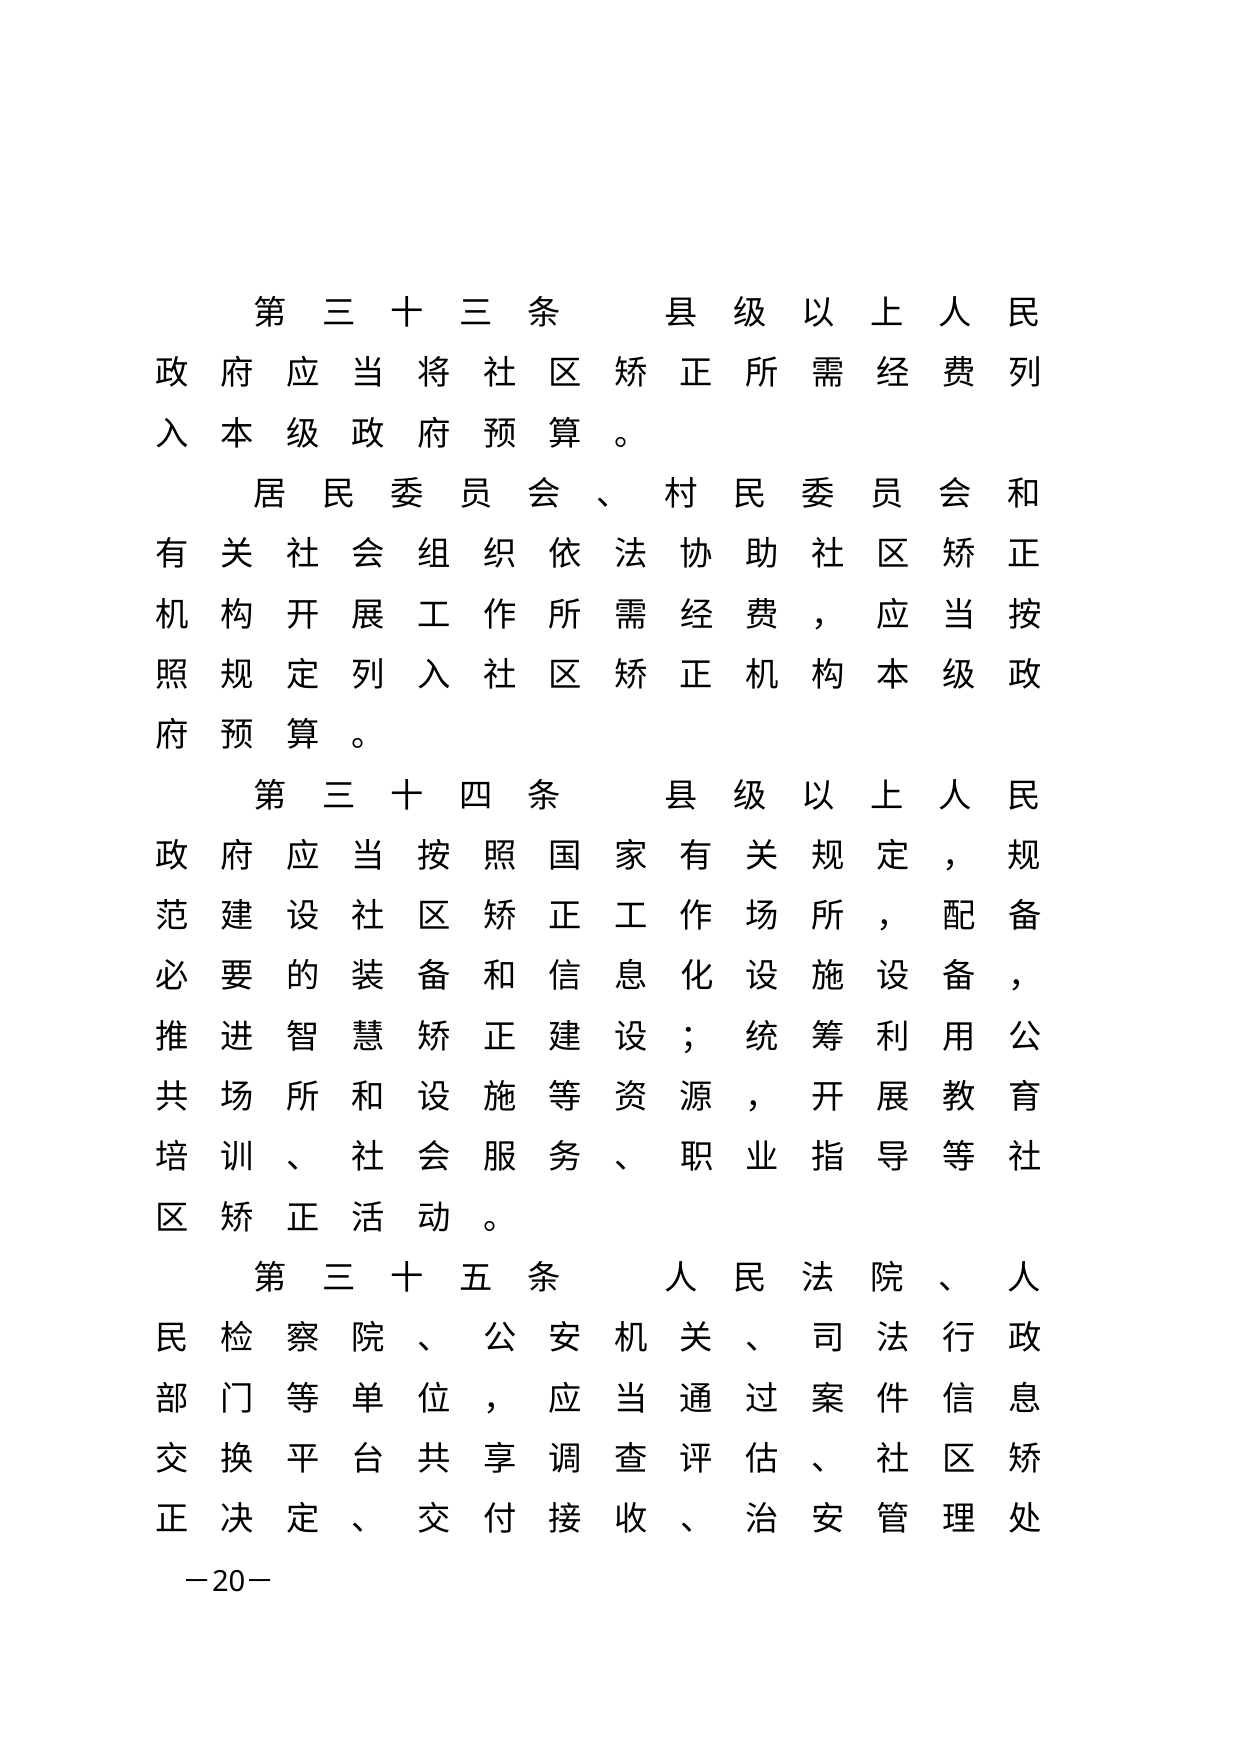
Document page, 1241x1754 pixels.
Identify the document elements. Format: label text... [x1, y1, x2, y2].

text 第三十五条 人民法院、人民检察院、公安机关、司法行政部门等单位，应当通过案件信息交换平台共享调查评估、社区矫正决定、交付接收、治安管理处罚、强制隔离戒毒、采取和变更刑事强制措施、办理再犯罪案件等社区矫正工作相关信息，及时准确交换有关法律文书，根据需要实时查询相关数据。 [155, 1245, 1073, 1546]
text 居民委员会、村民委员会和有关社会组织依法协助社区矫正机构开展工作所需经费，应当按照规定列入社区矫正机构本级政府预算。 [155, 461, 1073, 762]
text 第三十三条 县级以上人民政府应当将社区矫正所需经费列入本级政府预算。 [155, 280, 1073, 461]
text 第三十四条 县级以上人民政府应当按照国家有关规定，规范建设社区矫正工作场所，配备必要的装备和信息化设施设备，推进智慧矫正建设；统筹利用公共场所和设施等资源，开展教育培训、社会服务、职业指导等社区矫正活动。 [155, 762, 1073, 1245]
